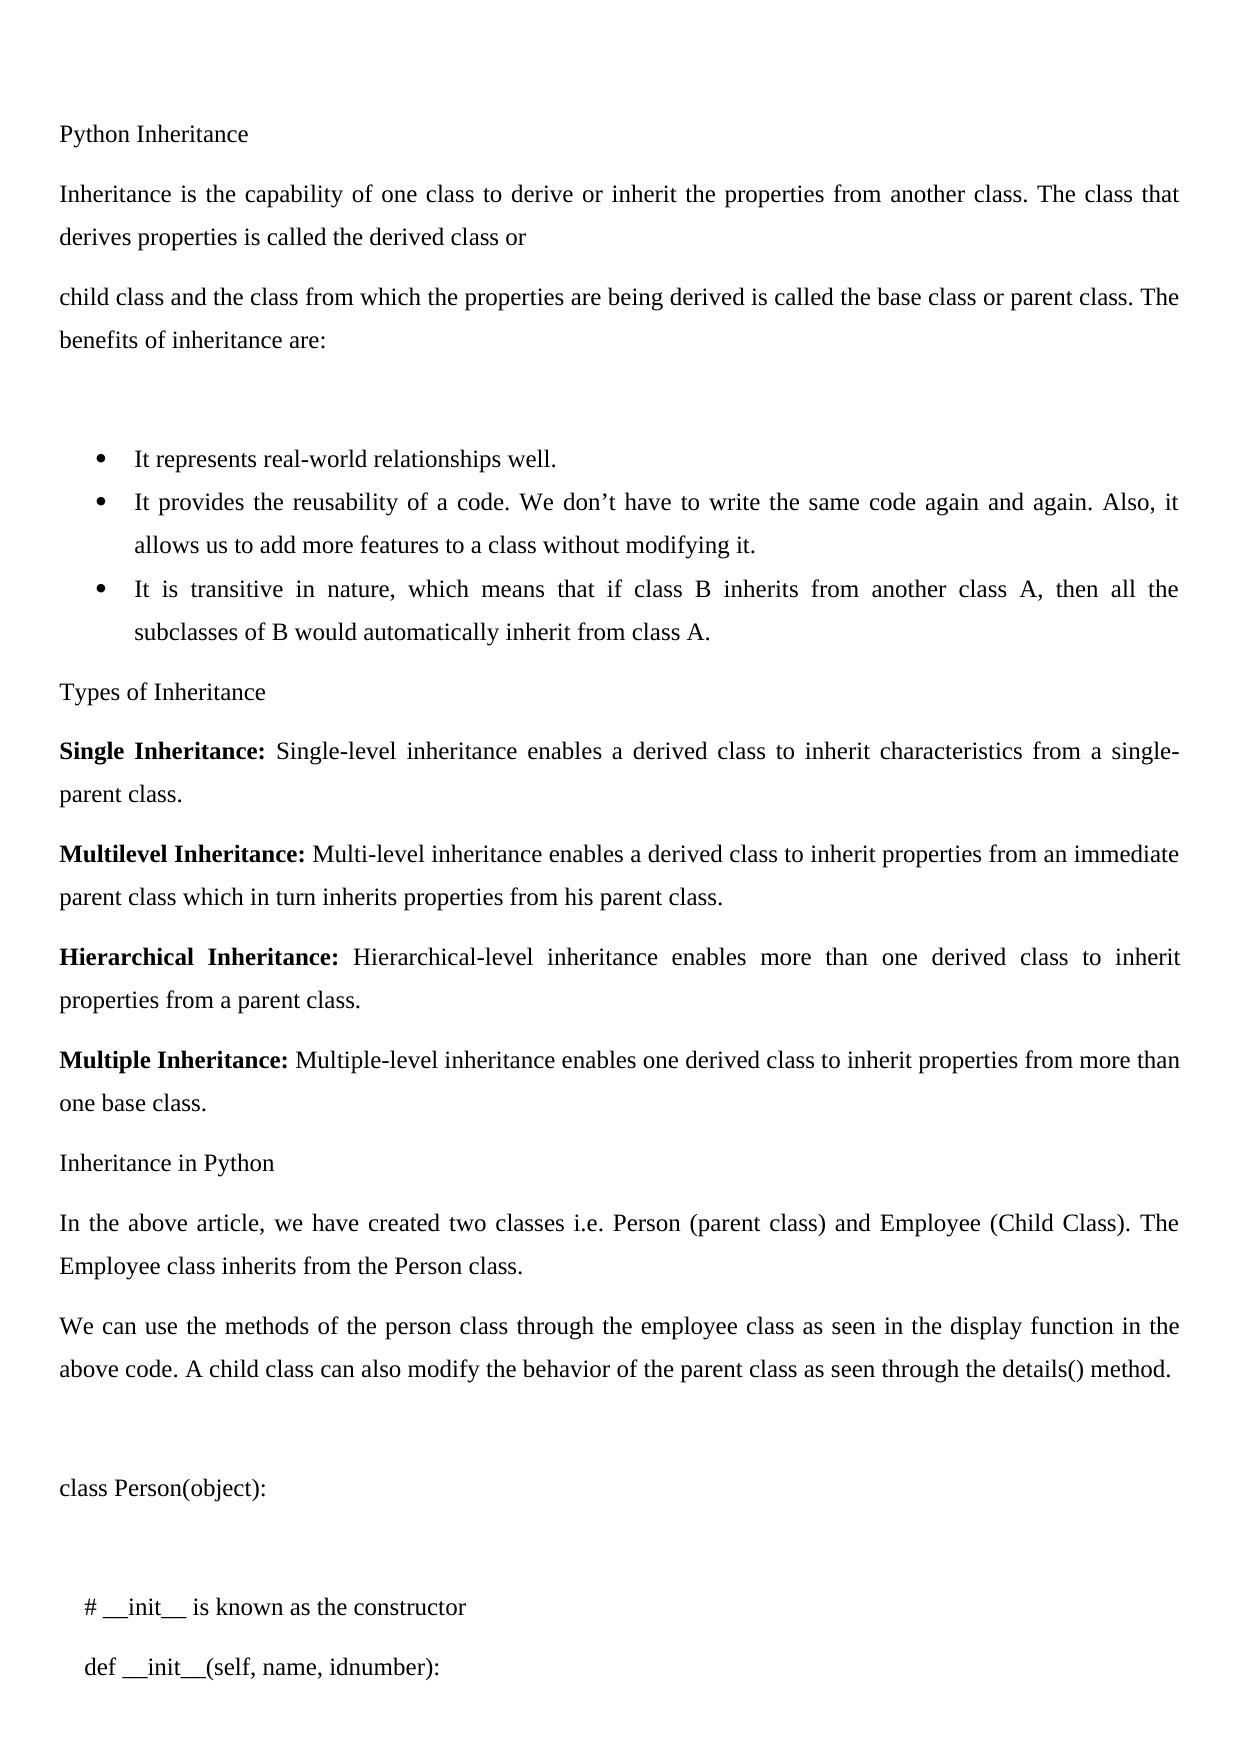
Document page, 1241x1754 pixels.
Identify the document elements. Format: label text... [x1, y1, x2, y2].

text We can use the methods of the person class through the employee class as seen in the display function in the above code. A child class can also modify the behavior of the parent class as seen through the details() method. [59, 1311, 1181, 1383]
text In the above article, we have created two classes i.e. Person (parent class) and Employee (Child Class). The Employee class inherits from the Person class. [59, 1208, 1181, 1280]
text Inheritance in Python [59, 1148, 1181, 1177]
text class Person(object): [59, 1473, 1181, 1502]
list It represents real-world relationships well. [97, 444, 1181, 473]
text Multiple Inheritance: Multiple-level inheritance enables one derived class to inherit properties from more than one base class. [59, 1045, 1181, 1117]
text def __init__(self, name, idnumber): [59, 1652, 1181, 1680]
list It provides the reusability of a code. We don’t have to write the same code again and again. Also, it allows us to add more features to a class without modifying it. [97, 487, 1181, 559]
list It is transitive in nature, which means that if class B inherits from another class A, then all the subclasses of B would automatically inherit from class A. [97, 574, 1181, 646]
text child class and the class from which the properties are being derived is called the base class or parent class. The benefits of inheritance are: [59, 282, 1181, 353]
text # __init__ is known as the constructor [59, 1592, 1181, 1621]
text Types of Inheritance [59, 677, 1181, 705]
text Single Inheritance: Single-level inheritance enables a derived class to inherit characteristics from a single-parent class. [59, 736, 1181, 808]
text Multilevel Inheritance: Multi-level inheritance enables a derived class to inherit properties from an immediate parent class which in turn inherits properties from his parent class. [59, 839, 1181, 911]
text Python Inheritance [59, 119, 1181, 148]
text Hierarchical Inheritance: Hierarchical-level inheritance enables more than one derived class to inherit properties from a parent class. [59, 942, 1181, 1014]
text Inheritance is the capability of one class to derive or inherit the properties from another class. The class that derives properties is called the derived class or [59, 179, 1181, 251]
